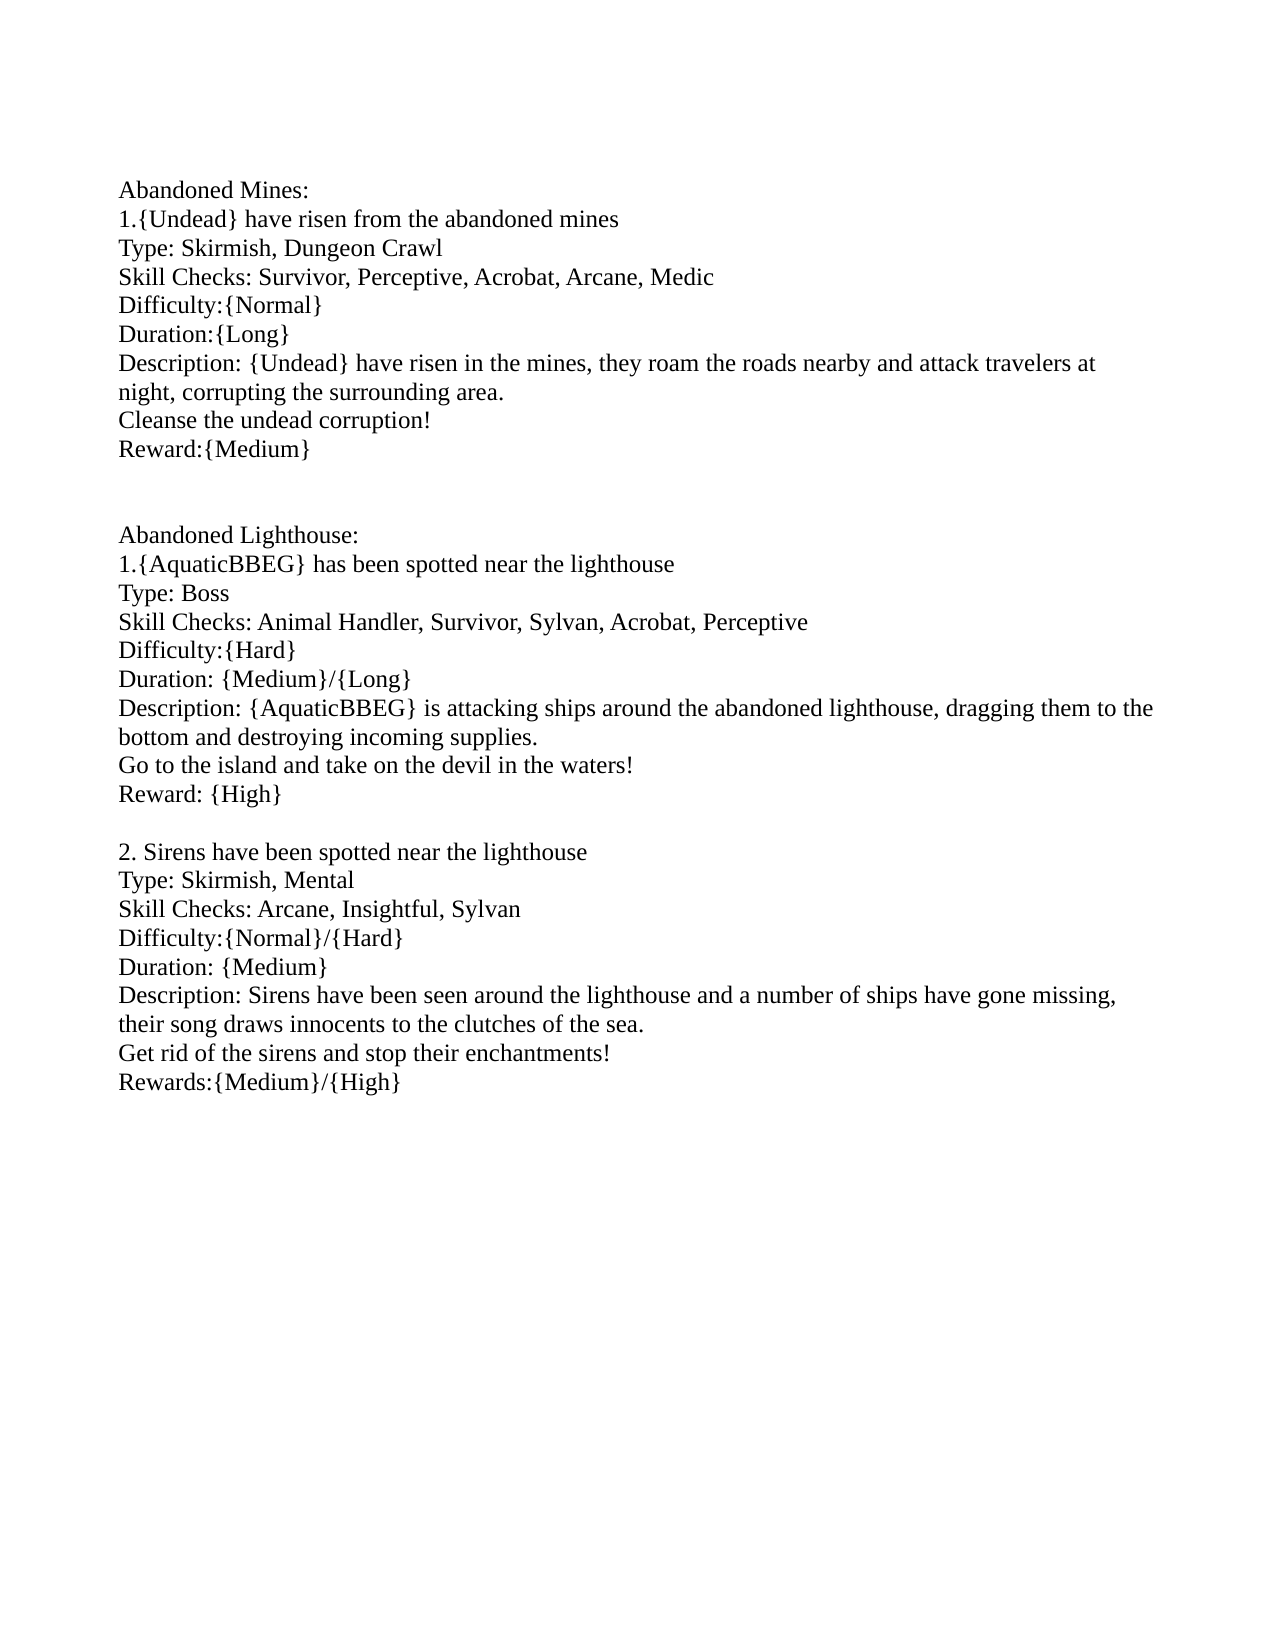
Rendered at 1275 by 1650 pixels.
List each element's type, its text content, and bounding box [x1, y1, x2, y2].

text 1.{Undead} have risen from the abandoned mines Type: Skirmish, Dungeon Crawl [118, 204, 1157, 262]
text Skill Checks: Animal Handler, Survivor, Sylvan, Acrobat, Perceptive [118, 607, 1157, 636]
text 2. Sirens have been spotted near the lighthouse Type: Skirmish, Mental Skill Checks: Arcane, Insightful, Sylvan [118, 837, 1157, 923]
text Difficulty:{Hard} [118, 636, 1157, 664]
text Description: {Undead} have risen in the mines, they roam the roads nearby and attack travelers at night, corrupting the surrounding area. Cleanse the undead corruption! Reward:{Medium} [118, 348, 1157, 463]
text Difficulty:{Normal}/{Hard} [118, 923, 1157, 952]
text Duration: {Medium} [118, 952, 1157, 981]
text Description: Sirens have been seen around the lighthouse and a number of ships have gone missing, their song draws innocents to the clutches of the sea. Get rid of the sirens and stop their enchantments! [118, 981, 1157, 1067]
text Duration:{Long} [118, 319, 1157, 348]
text 1.{AquaticBBEG} has been spotted near the lighthouse Type: Boss [118, 549, 1157, 607]
text Abandoned Mines: [118, 147, 1157, 204]
text Description: {AquaticBBEG} is attacking ships around the abandoned lighthouse, dragging them to the bottom and destroying incoming supplies. Go to the island and take on the devil in the waters! Reward: {High} [118, 693, 1157, 808]
text Skill Checks: Survivor, Perceptive, Acrobat, Arcane, Medic [118, 262, 1157, 291]
text Duration: {Medium}/{Long} [118, 664, 1157, 693]
text Rewards:{Medium}/{High} [118, 1067, 1157, 1096]
text Abandoned Lighthouse: [118, 492, 1157, 549]
text Difficulty:{Normal} [118, 291, 1157, 319]
